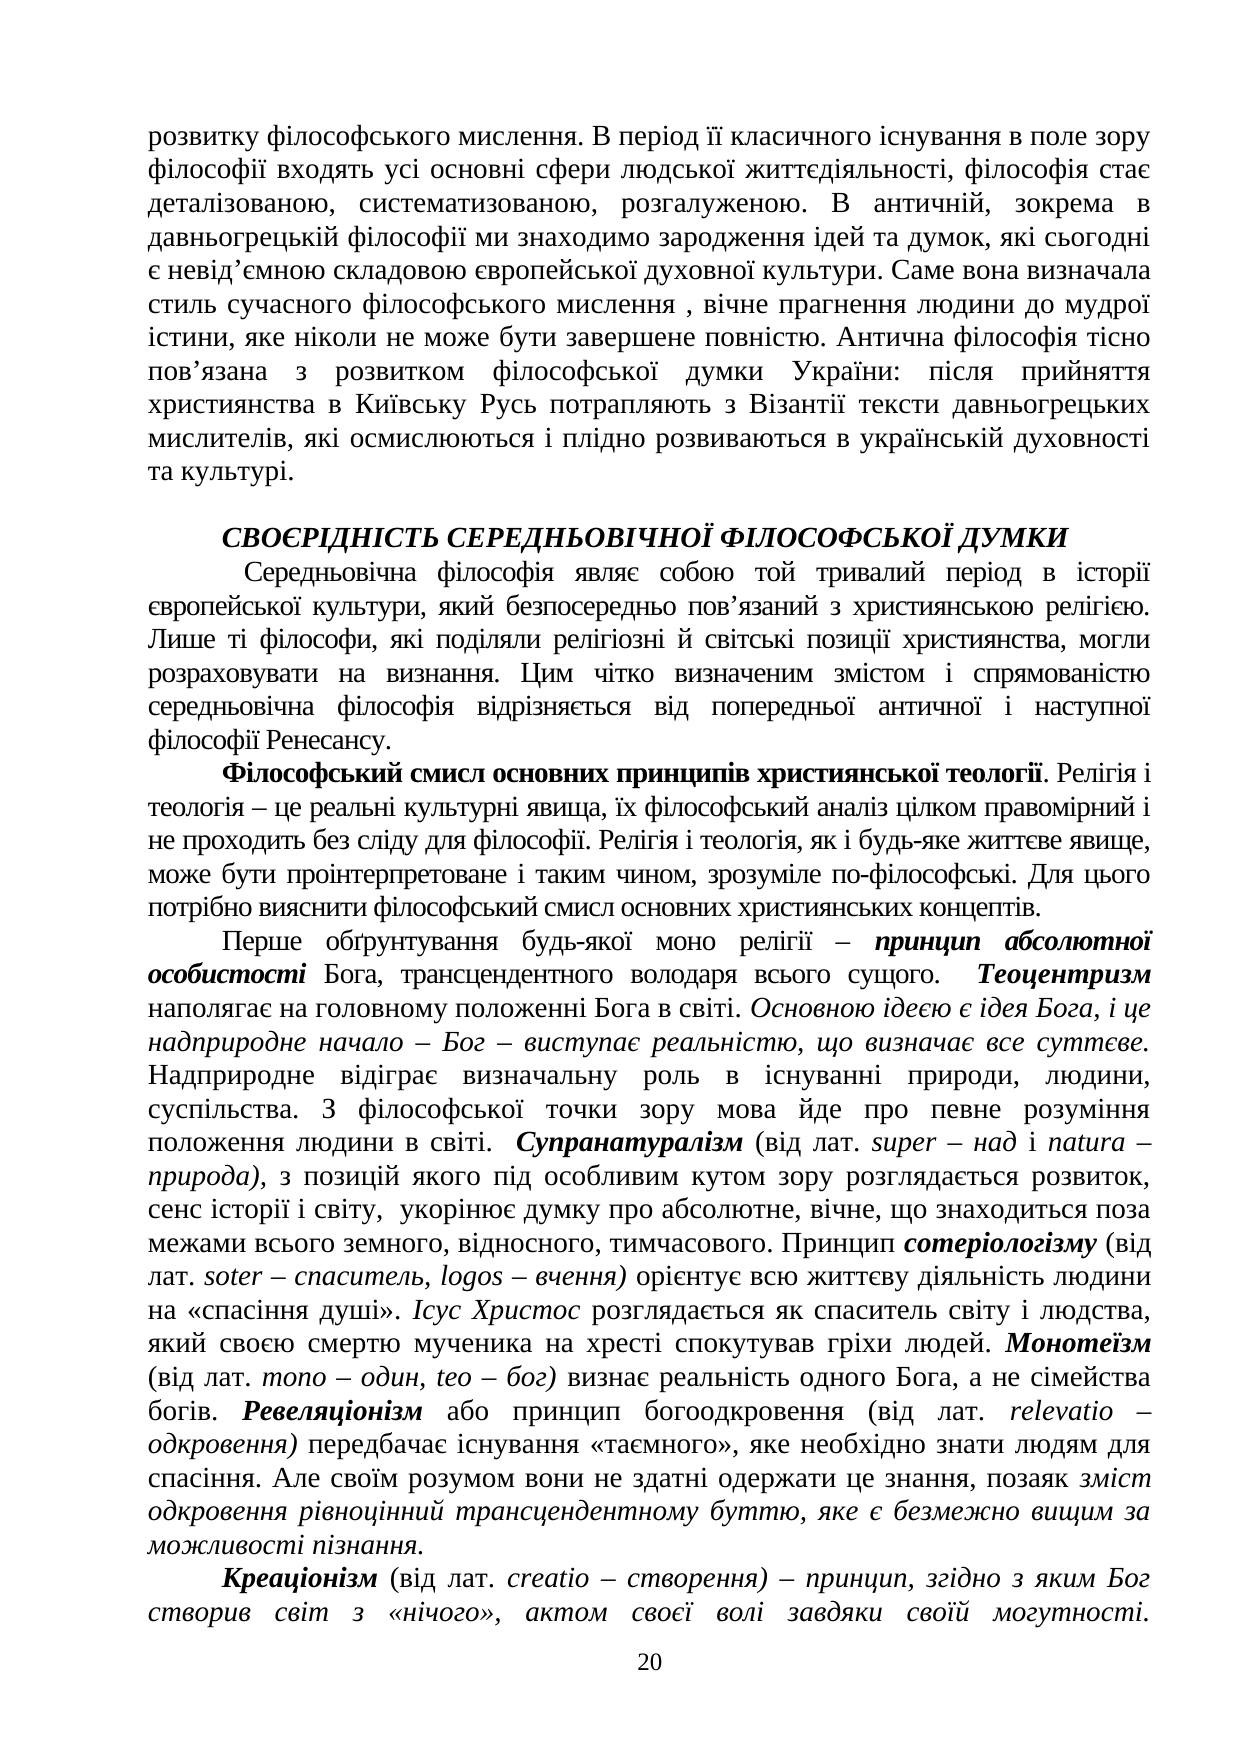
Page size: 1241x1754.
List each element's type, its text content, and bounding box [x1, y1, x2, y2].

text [148, 1560, 1152, 1627]
text Перше обґрунтування будь-якої моно релігії – принцип абсолютної особистості Бога, трансцендентного володаря всього сущого. Теоцентризм наполягає на головному положенні Бога в світі. Основною ідеєю є ідея Бога, і це надприродне начало – Бог – виступає реальністю, що визначає все суттєве. Надприродне відіграє визначальну роль в існуванні природи, людини, суспільства. З філософської точки зору мова йде про певне розуміння положення людини в світі. Супранатуралізм (від лат. super – над і natura – природа), з позицій якого під особливим кутом зору розглядається розвиток, сенс історії і світу, укорінює думку про абсолютне, вічне, що знаходиться поза межами всього земного, відносного, тимчасового. Принцип сотеріологізму (від лат. soter – спаситель, logos – вчення) орієнтує всю життєву діяльність людини на «спасіння душі». Ісус Христос розглядається як спаситель світу і людства, який своєю смертю мученика на хресті спокутував гріхи людей. Монотеїзм (від лат. топо – один, teo – бог) визнає реальність одного Бога, а не сімейства богів. Ревеляціонізм або принцип богоодкровення (від лат. relevatio –одкровення) передбачає існування «таємного», яке необхідно знати людям для спасіння. Але своїм розумом вони не здатні одержати це знання, позаяк зміст одкровення рівноцінний трансцендентному буттю, яке є безмежно вищим за можливості пізнання. [148, 923, 1152, 1560]
text Середньовічна філософія являє собою той тривалий період в історії європейської культури, який безпосередньо пов’язаний з християнською релігією. Лише ті філософи, які поділяли релігіозні й світські позиції християнства, могли розраховувати на визнання. Цим чітко визначеним змістом і спрямованістю середньовічна філософія відрізняється від попередньої античної і наступної філософії Ренесансу. [148, 554, 1152, 755]
text Філософський смисл основних принципів християнської теології. Релігія і теологія – це реальні культурні явища, їх філософський аналіз цілком правомірний і не проходить без сліду для філософії. Релігія і теологія, як і будь-яке життєве явище, може бути проінтерпретоване і таким чином, зрозуміле по-філософські. Для цього потрібно вияснити філософський смисл основних християнських концептів. [148, 755, 1152, 923]
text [148, 118, 1152, 487]
text СВОЄРІДНІСТЬ СЕРЕДНЬОВІЧНОЇ ФІЛОСОФСЬКОЇ ДУМКИ [148, 521, 1152, 554]
